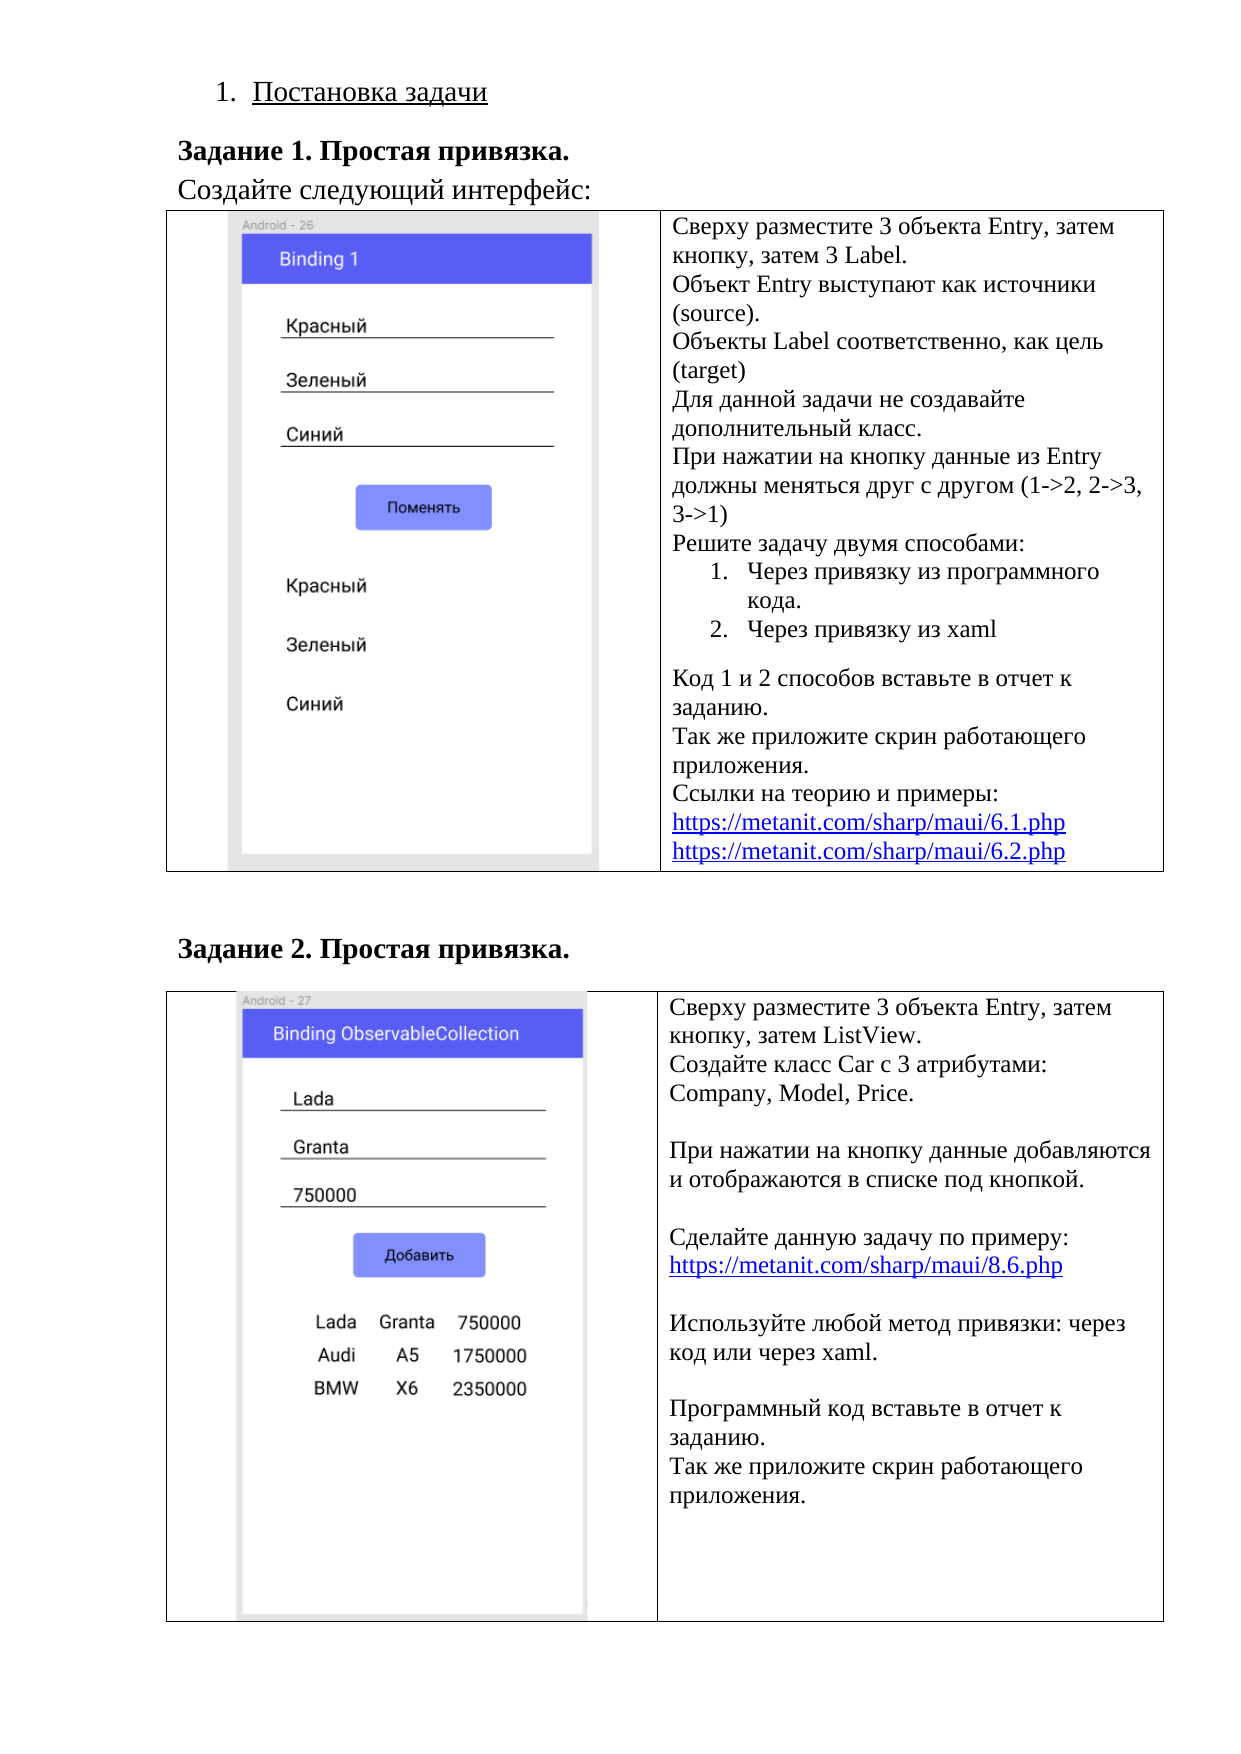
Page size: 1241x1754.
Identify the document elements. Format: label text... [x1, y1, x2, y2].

table_header [167, 992, 236, 1621]
picture [236, 991, 588, 1621]
text Задание 1. Простая привязка. [177, 133, 1152, 167]
table_header [588, 992, 657, 1621]
text Создайте следующий интерфейс: [177, 172, 1152, 205]
table_header Сверху разместите 3 объекта Entry, затем кнопку, затем ListView. Создайте класс Car с 3 атрибутами: Company, Model, Price. При нажатии на кнопку данные добавляются и отображаются в списке под кнопкой. Сделайте данную задачу по примеру: https://metanit.com/sharp/maui/8.6.php Используйте любой метод привязки: через код или через xaml. Программный код вставьте в отчет к заданию. Так же приложите скрин работающего приложения. [658, 992, 1163, 1621]
picture [227, 211, 600, 871]
table_header [600, 211, 660, 871]
table_header Сверху разместите 3 объекта Entry, затем кнопку, затем 3 Label. Объект Entry выступают как источники (source). Объекты Label соответственно, как цель (target) Для данной задачи не создавайте дополнительный класс. При нажатии на кнопку данные из Entry должны меняться друг с другом (1->2, 2->3, 3->1) Решите задачу двумя способами: Через привязку из программного кода. Через привязку из xaml Код 1 и 2 способов вставьте в отчет к заданию. Так же приложите скрин работающего приложения. Ссылки на теорию и примеры: https://metanit.com/sharp/maui/6.1.php https://metanit.com/sharp/maui/6.2.php [661, 211, 1163, 871]
text Задание 2. Простая привязка. [177, 931, 1152, 965]
list Постановка задачи [215, 74, 1152, 107]
table_header [167, 211, 227, 871]
